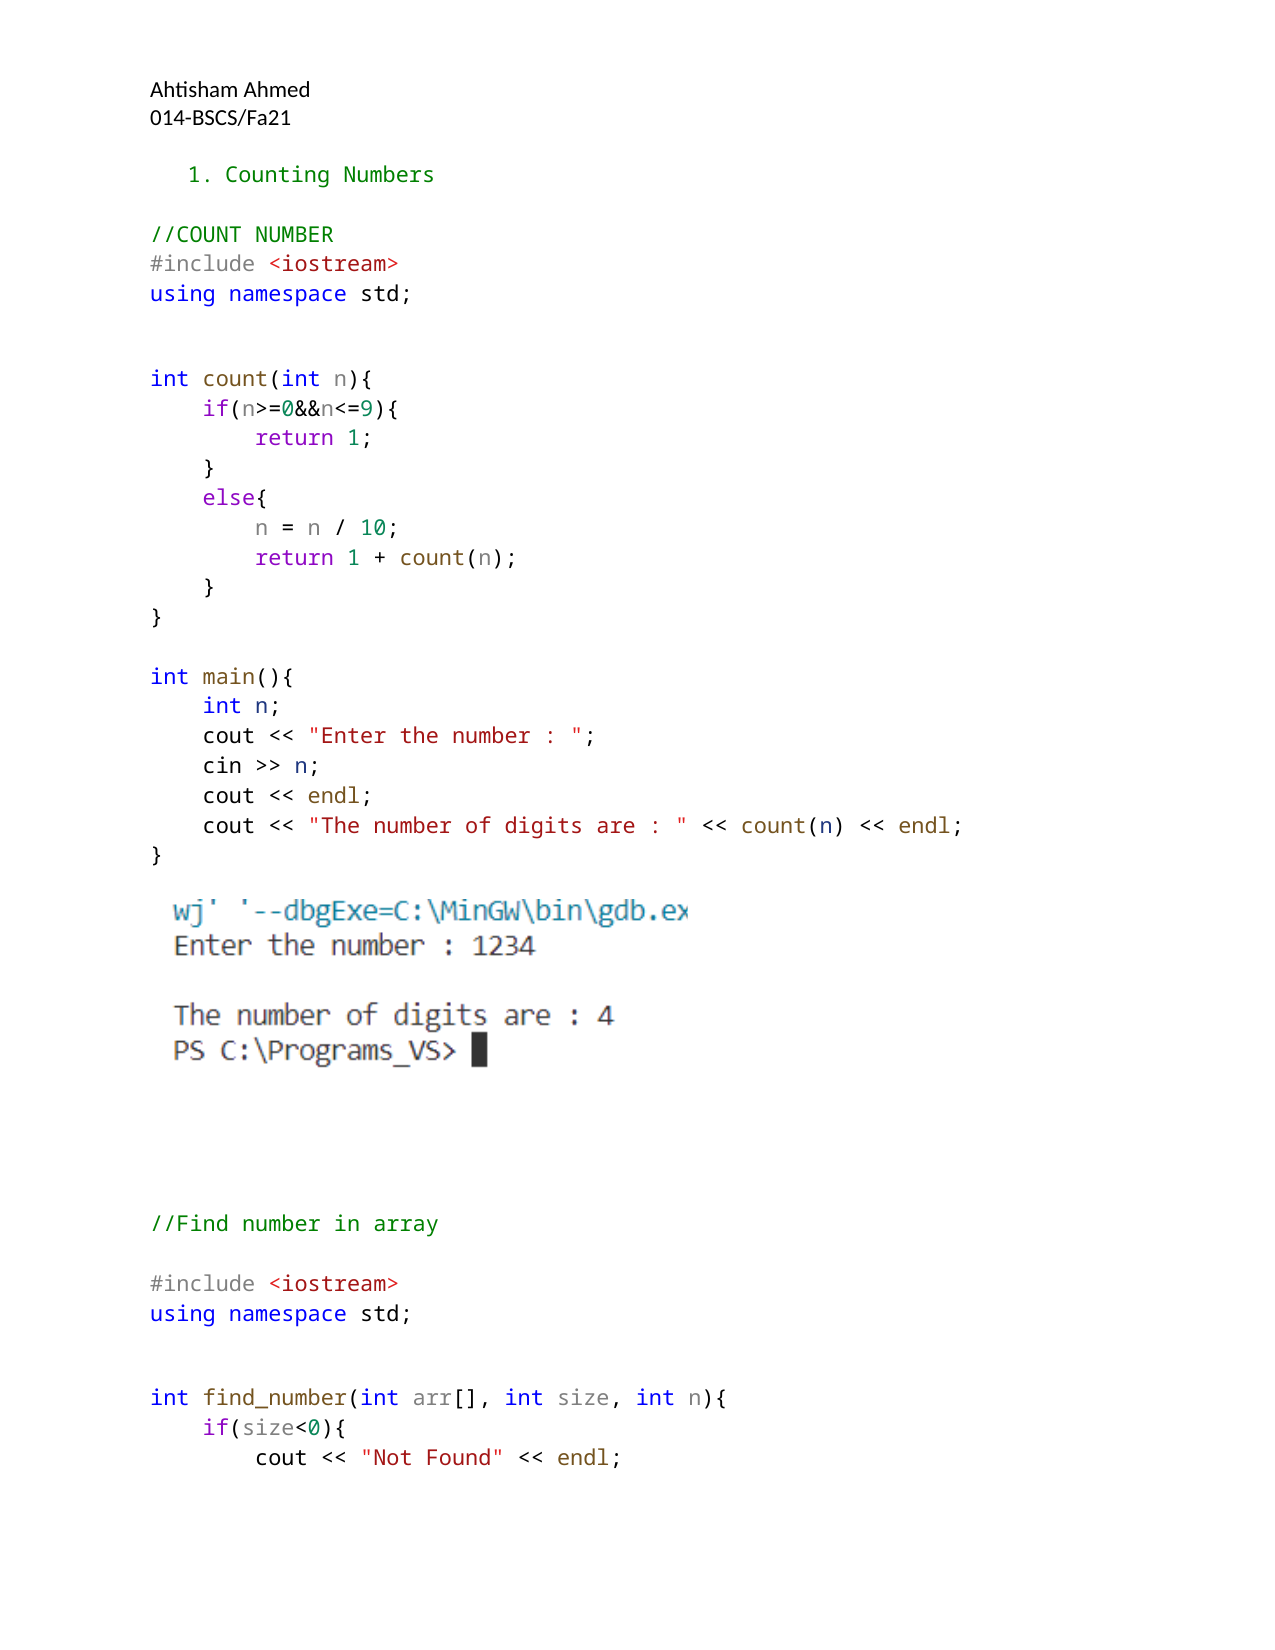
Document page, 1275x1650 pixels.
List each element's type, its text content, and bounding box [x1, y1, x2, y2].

text } [150, 601, 1125, 631]
text //COUNT NUMBER [150, 219, 1125, 248]
text int count(int n){ [150, 363, 1125, 393]
text if(n>=0&&n<=9){ [150, 393, 1125, 422]
text } [150, 452, 1125, 482]
text return 1 + count(n); [150, 542, 1125, 571]
text cout << endl; [150, 780, 1125, 810]
text n = n / 10; [150, 512, 1125, 542]
text int n; [150, 691, 1125, 720]
list Counting Numbers [187, 159, 1125, 189]
text cout << "The number of digits are : " << count(n) << endl; [150, 810, 1125, 839]
text cout << "Enter the number : "; [150, 720, 1125, 750]
text //Find number in array [150, 1208, 1125, 1238]
text } [150, 571, 1125, 601]
text #include <iostream> [150, 248, 1125, 278]
text using namespace std; [150, 278, 1125, 308]
text cout << "Not Found" << endl; [150, 1442, 1125, 1472]
text using namespace std; [150, 1298, 1125, 1327]
text int find_number(int arr[], int size, int n){ [150, 1382, 1125, 1412]
text } [150, 839, 1125, 869]
text return 1; [150, 422, 1125, 452]
text #include <iostream> [150, 1268, 1125, 1298]
picture [150, 899, 688, 1179]
text int main(){ [150, 661, 1125, 691]
text cin >> n; [150, 750, 1125, 780]
text if(size<0){ [150, 1412, 1125, 1442]
text else{ [150, 482, 1125, 512]
